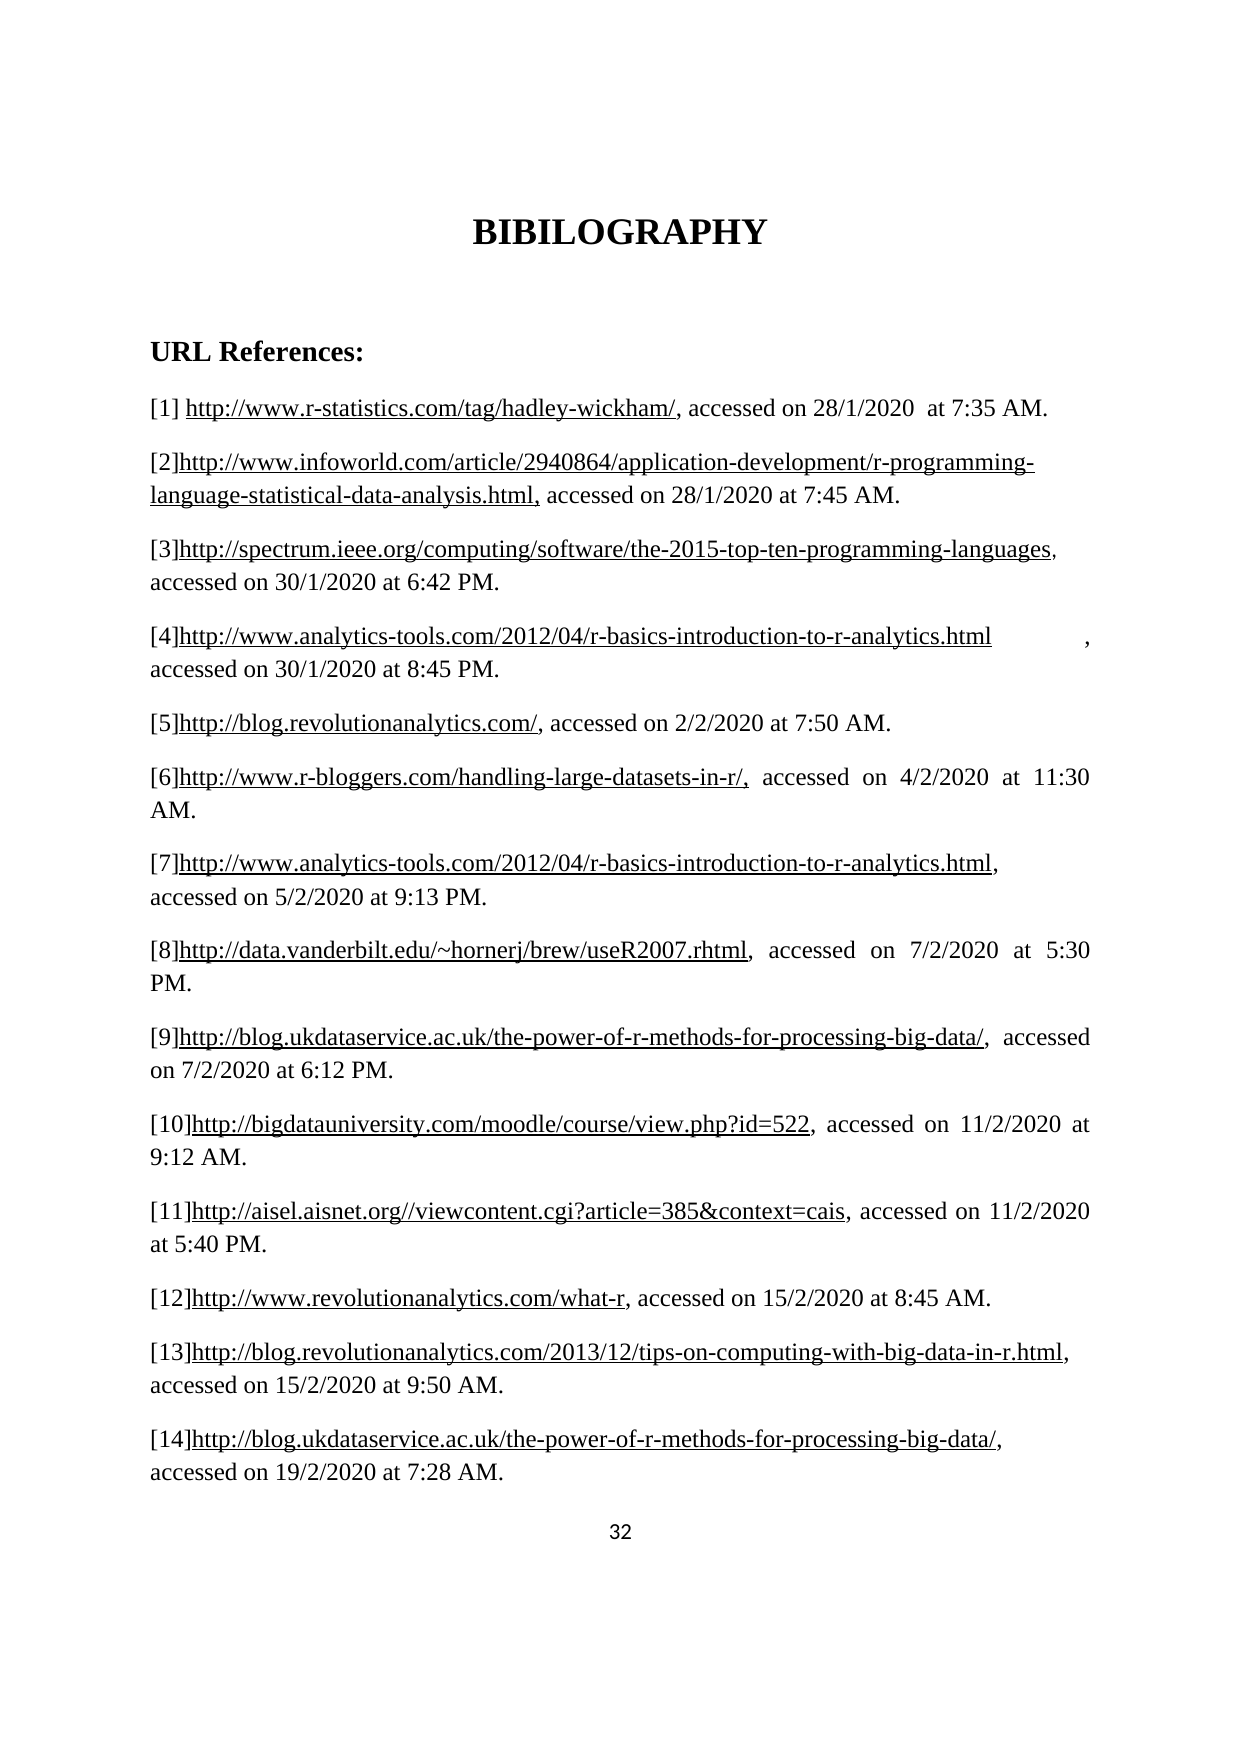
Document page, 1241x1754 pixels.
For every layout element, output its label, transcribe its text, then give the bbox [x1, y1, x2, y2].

text [9]http://blog.ukdataservice.ac.uk/the-power-of-r-methods-for-processing-big-data/, accessed on 7/2/2020 at 6:12 PM. [150, 1022, 1090, 1084]
text [4]http://www.analytics-tools.com/2012/04/r-basics-introduction-to-r-analytics.html , accessed on 30/1/2020 at 8:45 PM. [150, 621, 1090, 683]
text [14]http://blog.ukdataservice.ac.uk/the-power-of-r-methods-for-processing-big-data/, accessed on 19/2/2020 at 7:28 AM. [150, 1424, 1090, 1485]
text [13]http://blog.revolutionanalytics.com/2013/12/tips-on-computing-with-big-data-in-r.html, accessed on 15/2/2020 at 9:50 AM. [150, 1337, 1090, 1398]
text [3]http://spectrum.ieee.org/computing/software/the-2015-top-ten-programming-languages, accessed on 30/1/2020 at 6:42 PM. [150, 534, 1090, 596]
text [8]http://data.vanderbilt.edu/~hornerj/brew/useR2007.rhtml, accessed on 7/2/2020 at 5:30 PM. [150, 935, 1090, 997]
text BIBILOGRAPHY [150, 209, 1090, 252]
text URL References: [150, 334, 1090, 367]
text [7]http://www.analytics-tools.com/2012/04/r-basics-introduction-to-r-analytics.html, accessed on 5/2/2020 at 9:13 PM. [150, 848, 1090, 910]
text [6]http://www.r-bloggers.com/handling-large-datasets-in-r/, accessed on 4/2/2020 at 11:30 AM. [150, 762, 1090, 823]
text [11]http://aisel.aisnet.org//viewcontent.cgi?article=385&context=cais, accessed on 11/2/2020 at 5:40 PM. [150, 1196, 1090, 1258]
text [10]http://bigdatauniversity.com/moodle/course/view.php?id=522, accessed on 11/2/2020 at 9:12 AM. [150, 1109, 1090, 1171]
text [12]http://www.revolutionanalytics.com/what-r, accessed on 15/2/2020 at 8:45 AM. [150, 1283, 1090, 1312]
text [1] http://www.r-statistics.com/tag/hadley-wickham/, accessed on 28/1/2020 at 7:35 AM. [150, 393, 1090, 422]
text [2]http://www.infoworld.com/article/2940864/application-development/r-programming-language-statistical-data-analysis.html, accessed on 28/1/2020 at 7:45 AM. [150, 447, 1090, 509]
text [5]http://blog.revolutionanalytics.com/, accessed on 2/2/2020 at 7:50 AM. [150, 708, 1090, 737]
